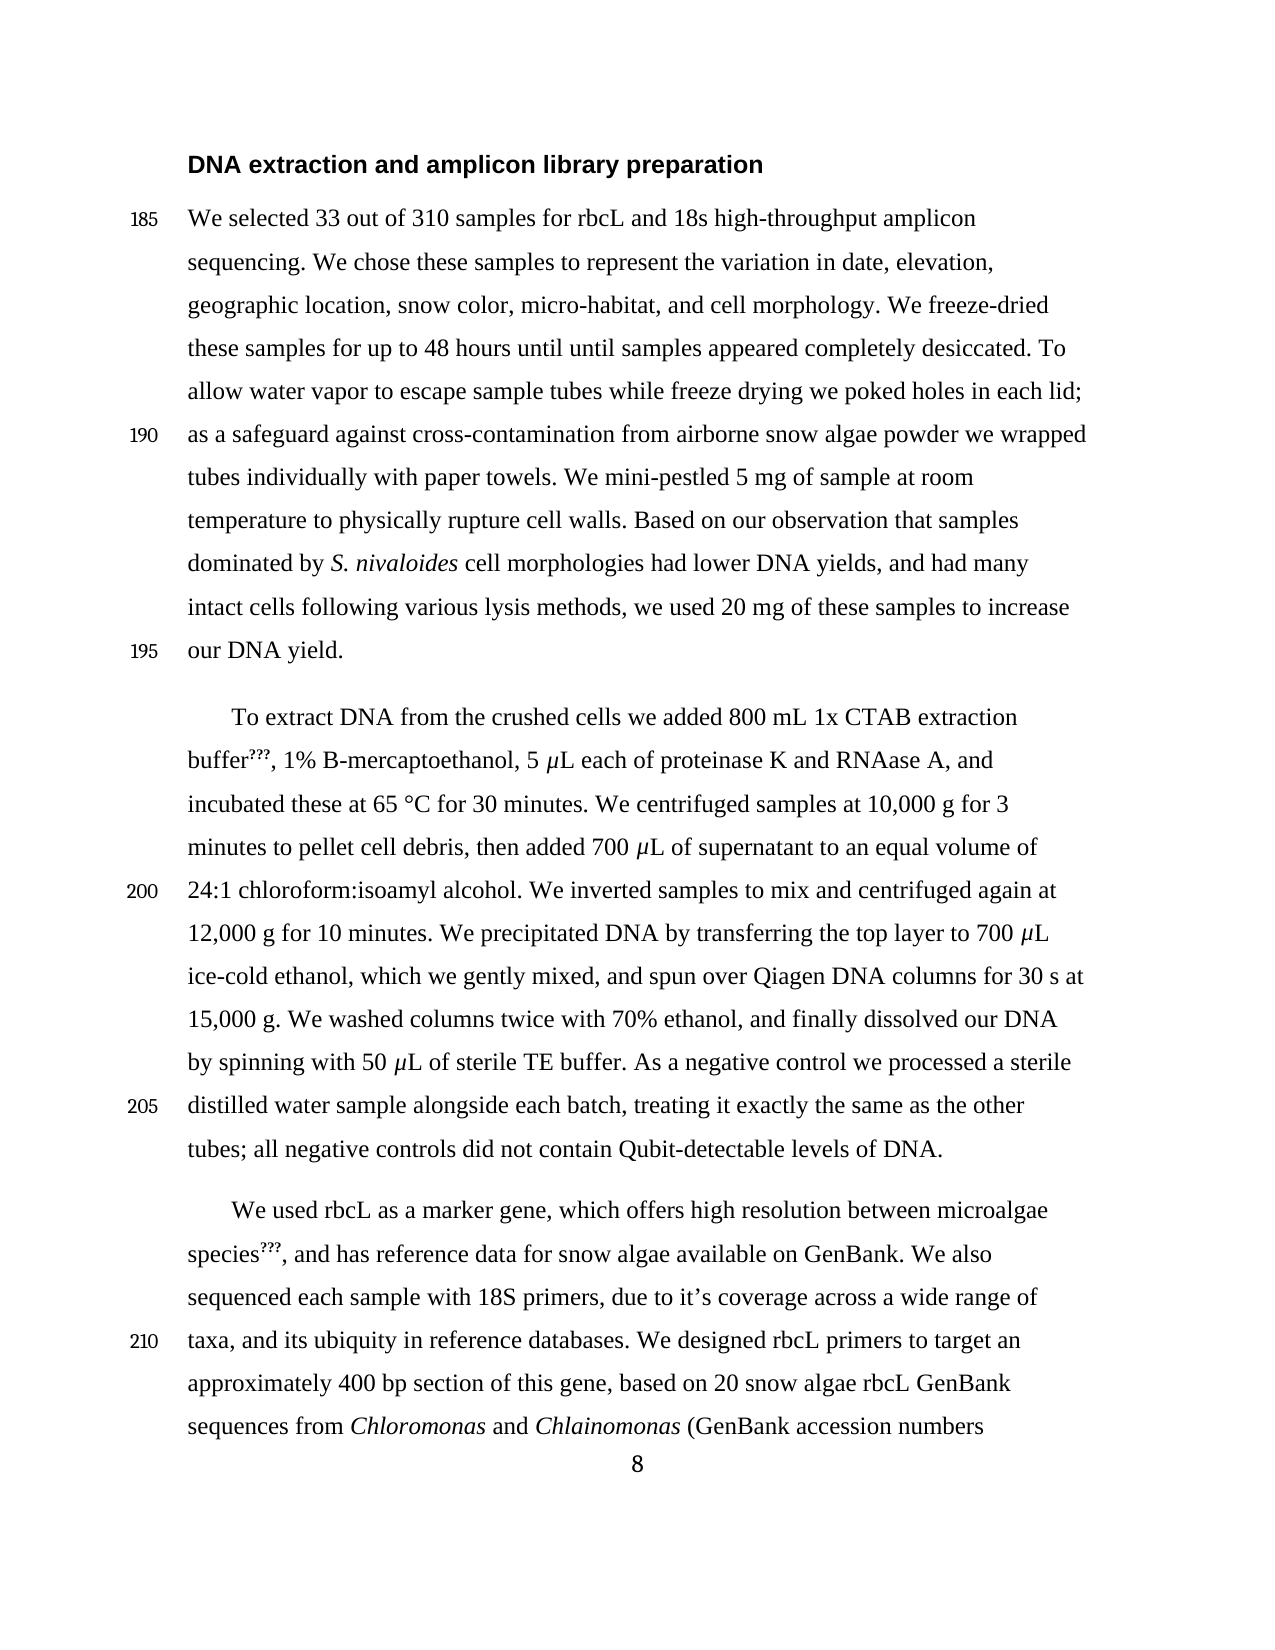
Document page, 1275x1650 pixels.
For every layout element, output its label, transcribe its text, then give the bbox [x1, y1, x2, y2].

subtitle DNA extraction and amplicon library preparation [187, 150, 1087, 179]
text To extract DNA from the crushed cells we added 800 mL 1x CTAB extraction buffer???, 1% B-mercaptoethanol, 5 L each of proteinase K and RNAase A, and incubated these at 65 °C for 30 minutes. We centrifuged samples at 10,000 g for 3 minutes to pellet cell debris, then added 700 L of supernatant to an equal volume of 24:1 chloroform:isoamyl alcohol. We inverted samples to mix and centrifuged again at 12,000 g for 10 minutes. We precipitated DNA by transferring the top layer to 700 L ice-cold ethanol, which we gently mixed, and spun over Qiagen DNA columns for 30 s at 15,000 g. We washed columns twice with 70% ethanol, and finally dissolved our DNA by spinning with 50 L of sterile TE buffer. As a negative control we processed a sterile distilled water sample alongside each batch, treating it exactly the same as the other tubes; all negative controls did not contain Qubit-detectable levels of DNA. [187, 702, 1087, 1162]
text We selected 33 out of 310 samples for rbcL and 18s high-throughput amplicon sequencing. We chose these samples to represent the variation in date, elevation, geographic location, snow color, micro-habitat, and cell morphology. We freeze-dried these samples for up to 48 hours until until samples appeared completely desiccated. To allow water vapor to escape sample tubes while freeze drying we poked holes in each lid; as a safeguard against cross-contamination from airborne snow algae powder we wrapped tubes individually with paper towels. We mini-pestled 5 mg of sample at room temperature to physically rupture cell walls. Based on our observation that samples dominated by S. nivaloides cell morphologies had lower DNA yields, and had many intact cells following various lysis methods, we used 20 mg of these samples to increase our DNA yield. [187, 203, 1087, 663]
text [187, 1196, 1087, 1440]
